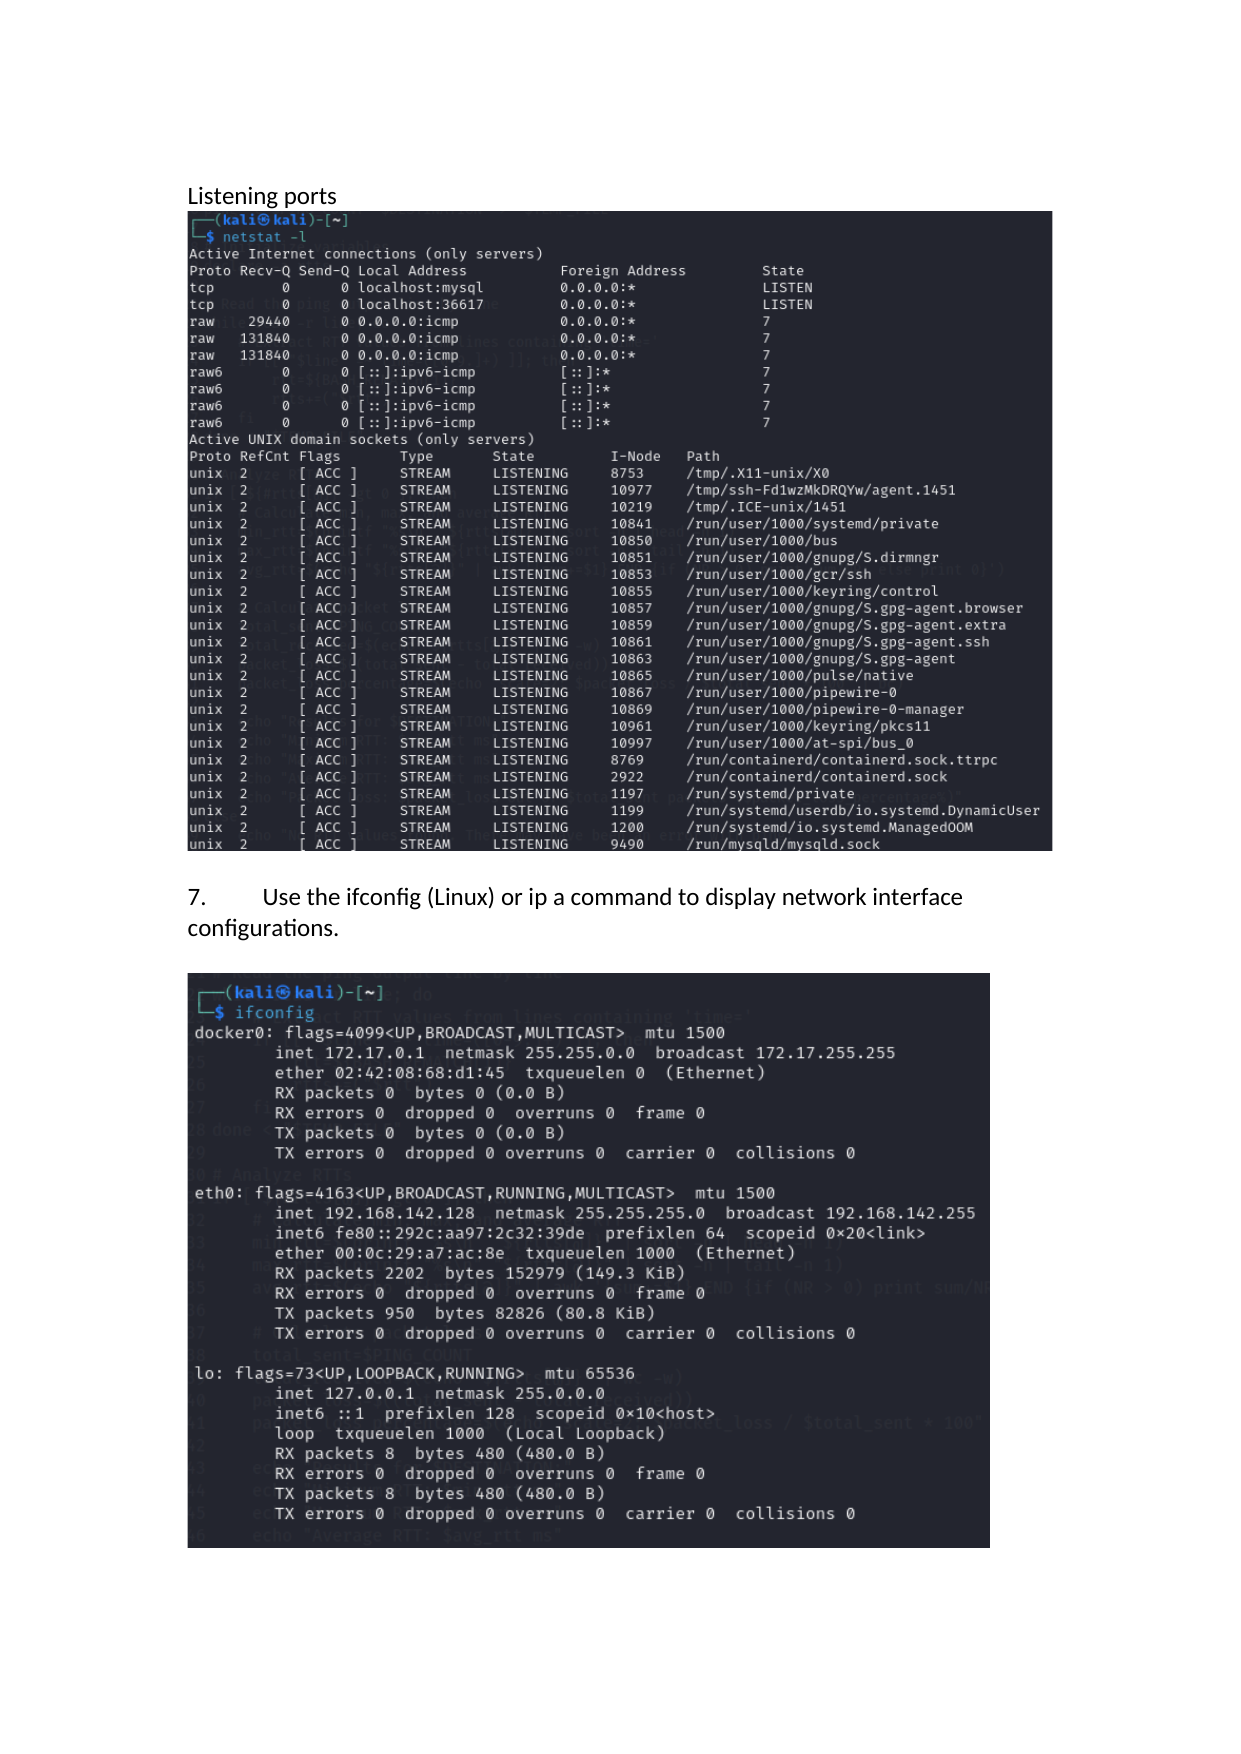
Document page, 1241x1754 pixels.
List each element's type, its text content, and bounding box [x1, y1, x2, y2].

picture [187, 211, 1053, 851]
picture [187, 973, 990, 1548]
list Use the ifconfig (Linux) or ip a command to display network interface configurations. [187, 881, 1053, 942]
list Listening ports [187, 181, 1053, 211]
